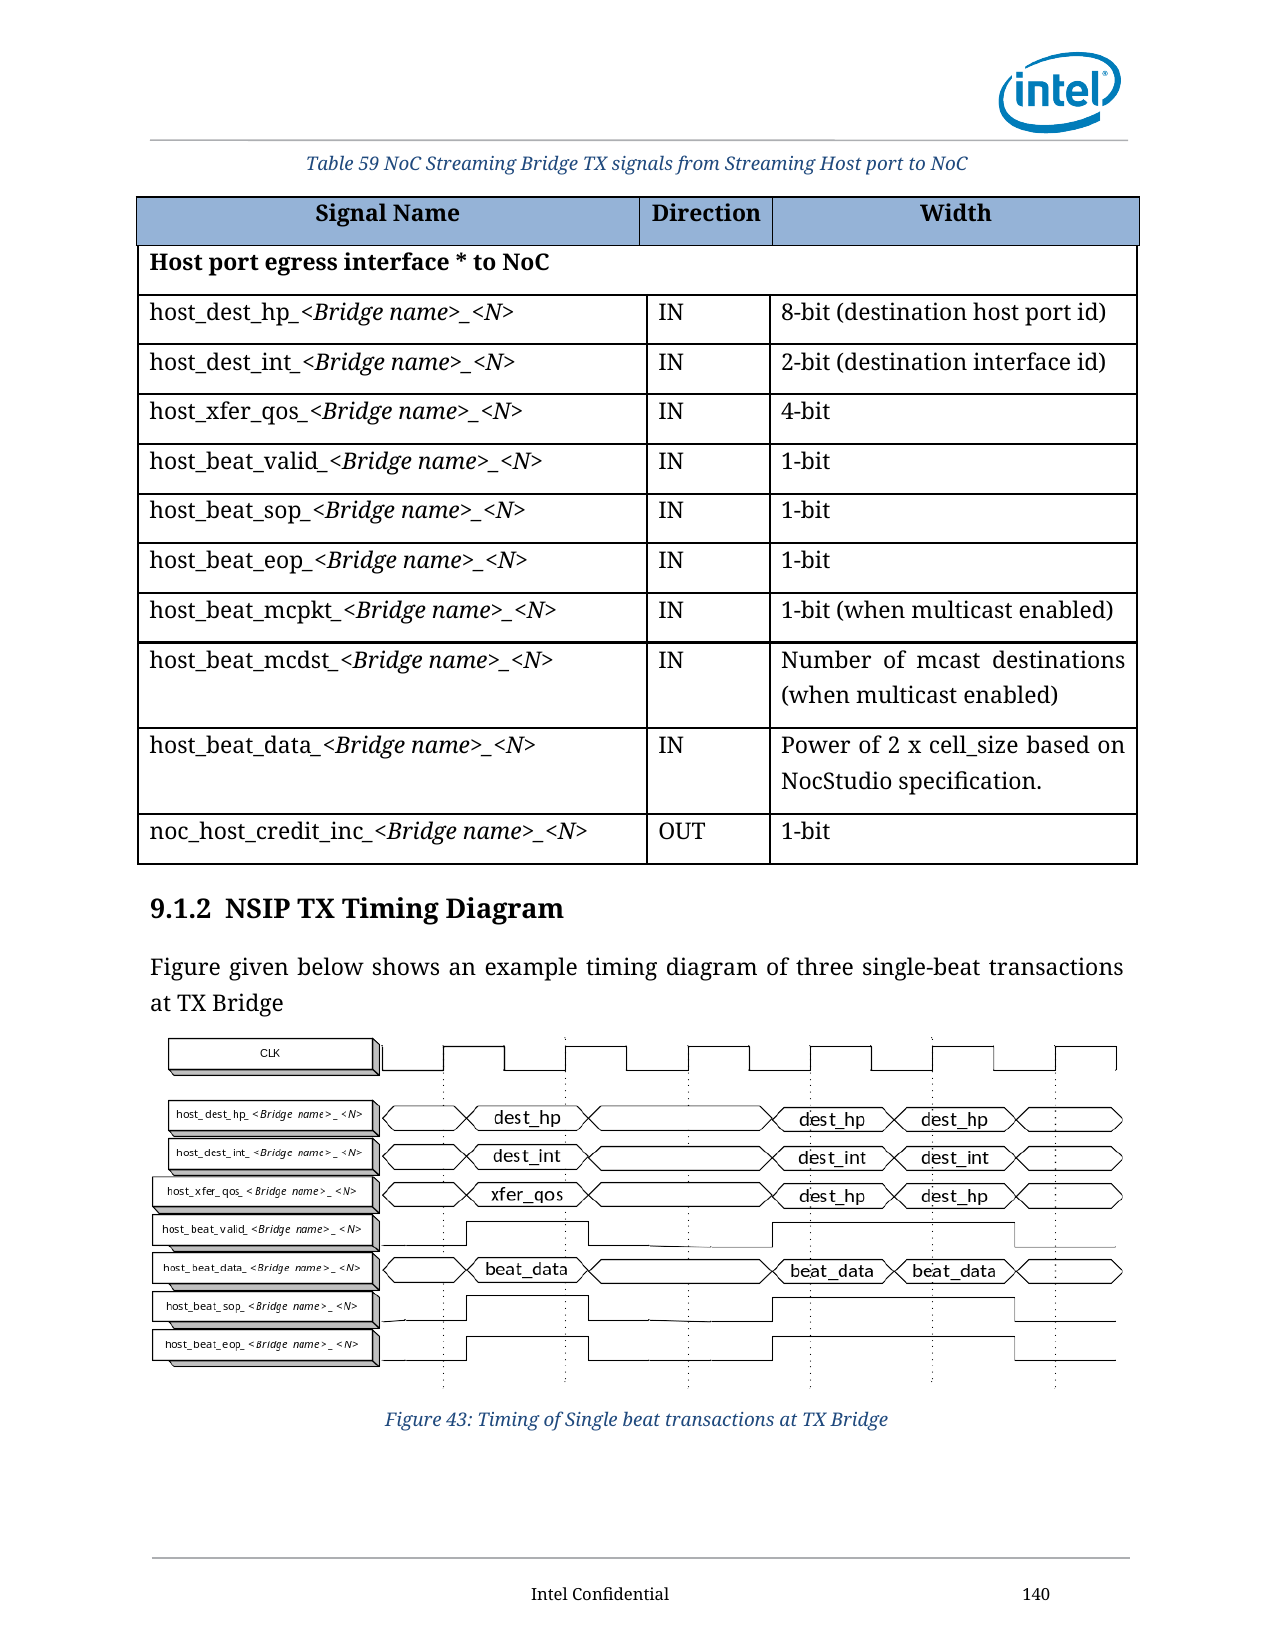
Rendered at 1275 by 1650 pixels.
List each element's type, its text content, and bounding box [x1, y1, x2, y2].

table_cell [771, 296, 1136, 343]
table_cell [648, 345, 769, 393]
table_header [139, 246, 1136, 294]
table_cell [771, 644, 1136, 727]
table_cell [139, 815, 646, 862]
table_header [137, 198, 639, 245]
text Table 59 NoC Streaming Bridge TX signals from Streaming Host port to NoC [150, 150, 1125, 176]
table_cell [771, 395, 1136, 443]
text Figure 43: Timing of Single beat transactions at TX Bridge [150, 1406, 1125, 1432]
subtitle NSIP TX Timing Diagram [150, 889, 1125, 926]
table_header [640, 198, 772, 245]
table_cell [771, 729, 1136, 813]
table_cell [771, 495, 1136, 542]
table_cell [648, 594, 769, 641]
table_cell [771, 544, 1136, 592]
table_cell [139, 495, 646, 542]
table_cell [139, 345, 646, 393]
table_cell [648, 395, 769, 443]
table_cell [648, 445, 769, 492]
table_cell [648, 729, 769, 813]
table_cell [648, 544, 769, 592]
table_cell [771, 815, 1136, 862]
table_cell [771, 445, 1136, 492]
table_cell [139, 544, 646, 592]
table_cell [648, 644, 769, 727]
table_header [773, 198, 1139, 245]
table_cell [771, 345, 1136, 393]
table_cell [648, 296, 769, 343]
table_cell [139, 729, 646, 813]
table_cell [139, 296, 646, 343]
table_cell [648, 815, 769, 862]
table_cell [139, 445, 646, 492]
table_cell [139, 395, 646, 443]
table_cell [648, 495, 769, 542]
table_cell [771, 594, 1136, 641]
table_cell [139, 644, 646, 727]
picture [993, 42, 1125, 139]
text Figure given below shows an example timing diagram of three single-beat transactions at TX Bridge [150, 951, 1125, 1018]
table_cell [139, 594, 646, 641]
